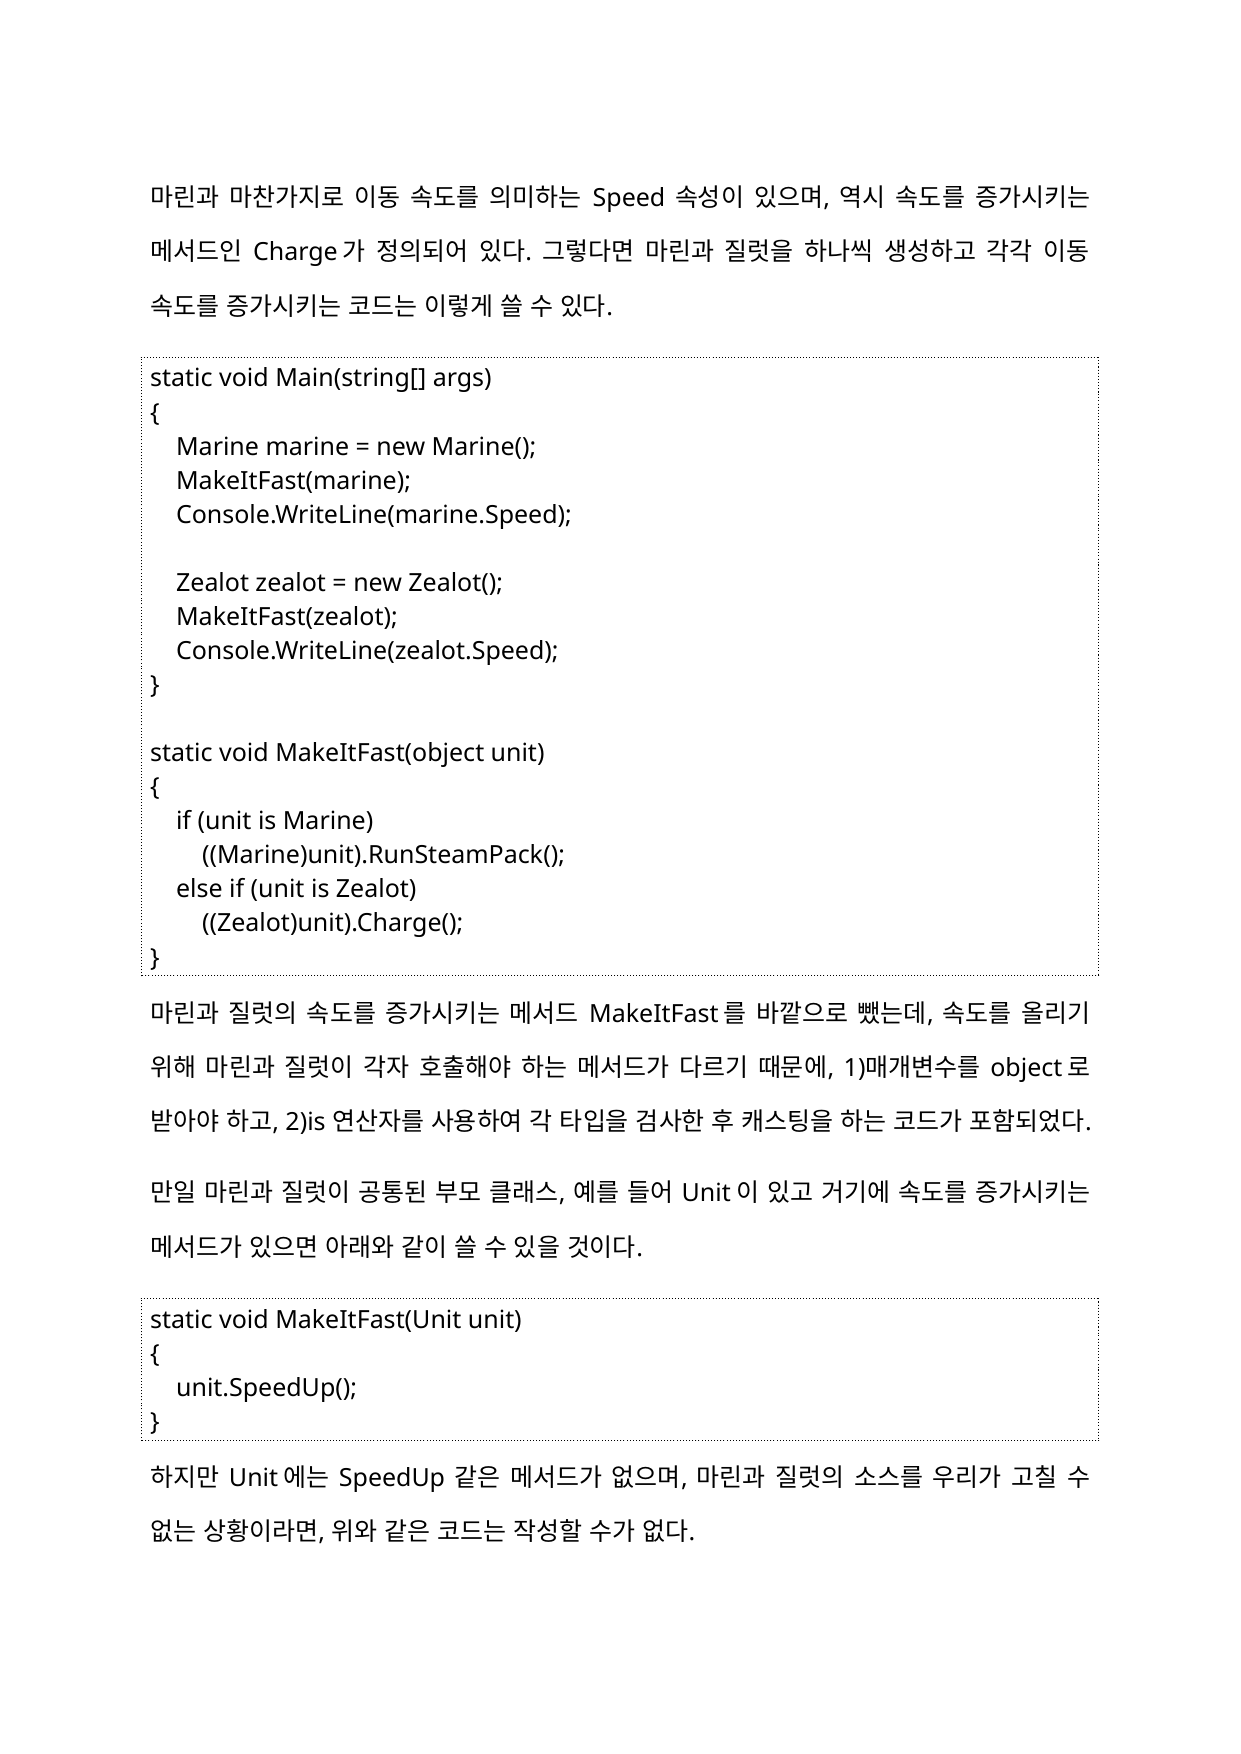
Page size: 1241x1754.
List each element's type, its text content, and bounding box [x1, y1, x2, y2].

text ((Marine)unit).RunSteamPack(); [150, 837, 1090, 871]
text 마린과 질럿의 속도를 증가시키는 메서드 MakeItFast를 바깥으로 뺐는데, 속도를 올리기 위해 마린과 질럿이 각자 호출해야 하는 메서드가 다르기 때문에, 1)매개변수를 object로 받아야 하고, 2)is 연산자를 사용하여 각 타입을 검사한 후 캐스팅을 하는 코드가 포함되었다. [150, 993, 1090, 1138]
text 마린과 마찬가지로 이동 속도를 의미하는 Speed 속성이 있으며, 역시 속도를 증가시키는 메서드인 Charge가 정의되어 있다. 그렇다면 마린과 질럿을 하나씩 생성하고 각각 이동 속도를 증가시키는 코드는 이렇게 쓸 수 있다. [150, 177, 1090, 322]
text } [141, 936, 1099, 976]
text unit.SpeedUp(); [150, 1369, 1090, 1400]
text { [150, 1335, 1090, 1369]
text static void Main(string[] args) [141, 357, 1099, 394]
text } [150, 667, 1090, 701]
text MakeItFast(zealot); [150, 598, 1090, 633]
text } [141, 1400, 1099, 1441]
text Console.WriteLine(marine.Speed); [150, 496, 1090, 530]
text static void MakeItFast(object unit) [150, 735, 1090, 769]
text Console.WriteLine(zealot.Speed); [150, 633, 1090, 667]
text if (unit is Marine) [150, 803, 1090, 837]
text Marine marine = new Marine(); [150, 428, 1090, 462]
text static void MakeItFast(Unit unit) [141, 1298, 1099, 1335]
text { [150, 394, 1090, 428]
text Zealot zealot = new Zealot(); [150, 564, 1090, 598]
text 하지만 Unit에는 SpeedUp 같은 메서드가 없으며, 마린과 질럿의 소스를 우리가 고칠 수 없는 상황이라면, 위와 같은 코드는 작성할 수가 없다. [150, 1457, 1090, 1548]
text { [150, 769, 1090, 803]
text MakeItFast(marine); [150, 462, 1090, 496]
text 만일 마린과 질럿이 공통된 부모 클래스, 예를 들어 Unit이 있고 거기에 속도를 증가시키는 메서드가 있으면 아래와 같이 쓸 수 있을 것이다. [150, 1173, 1090, 1263]
text else if (unit is Zealot) [150, 871, 1090, 905]
text ((Zealot)unit).Charge(); [150, 905, 1090, 936]
